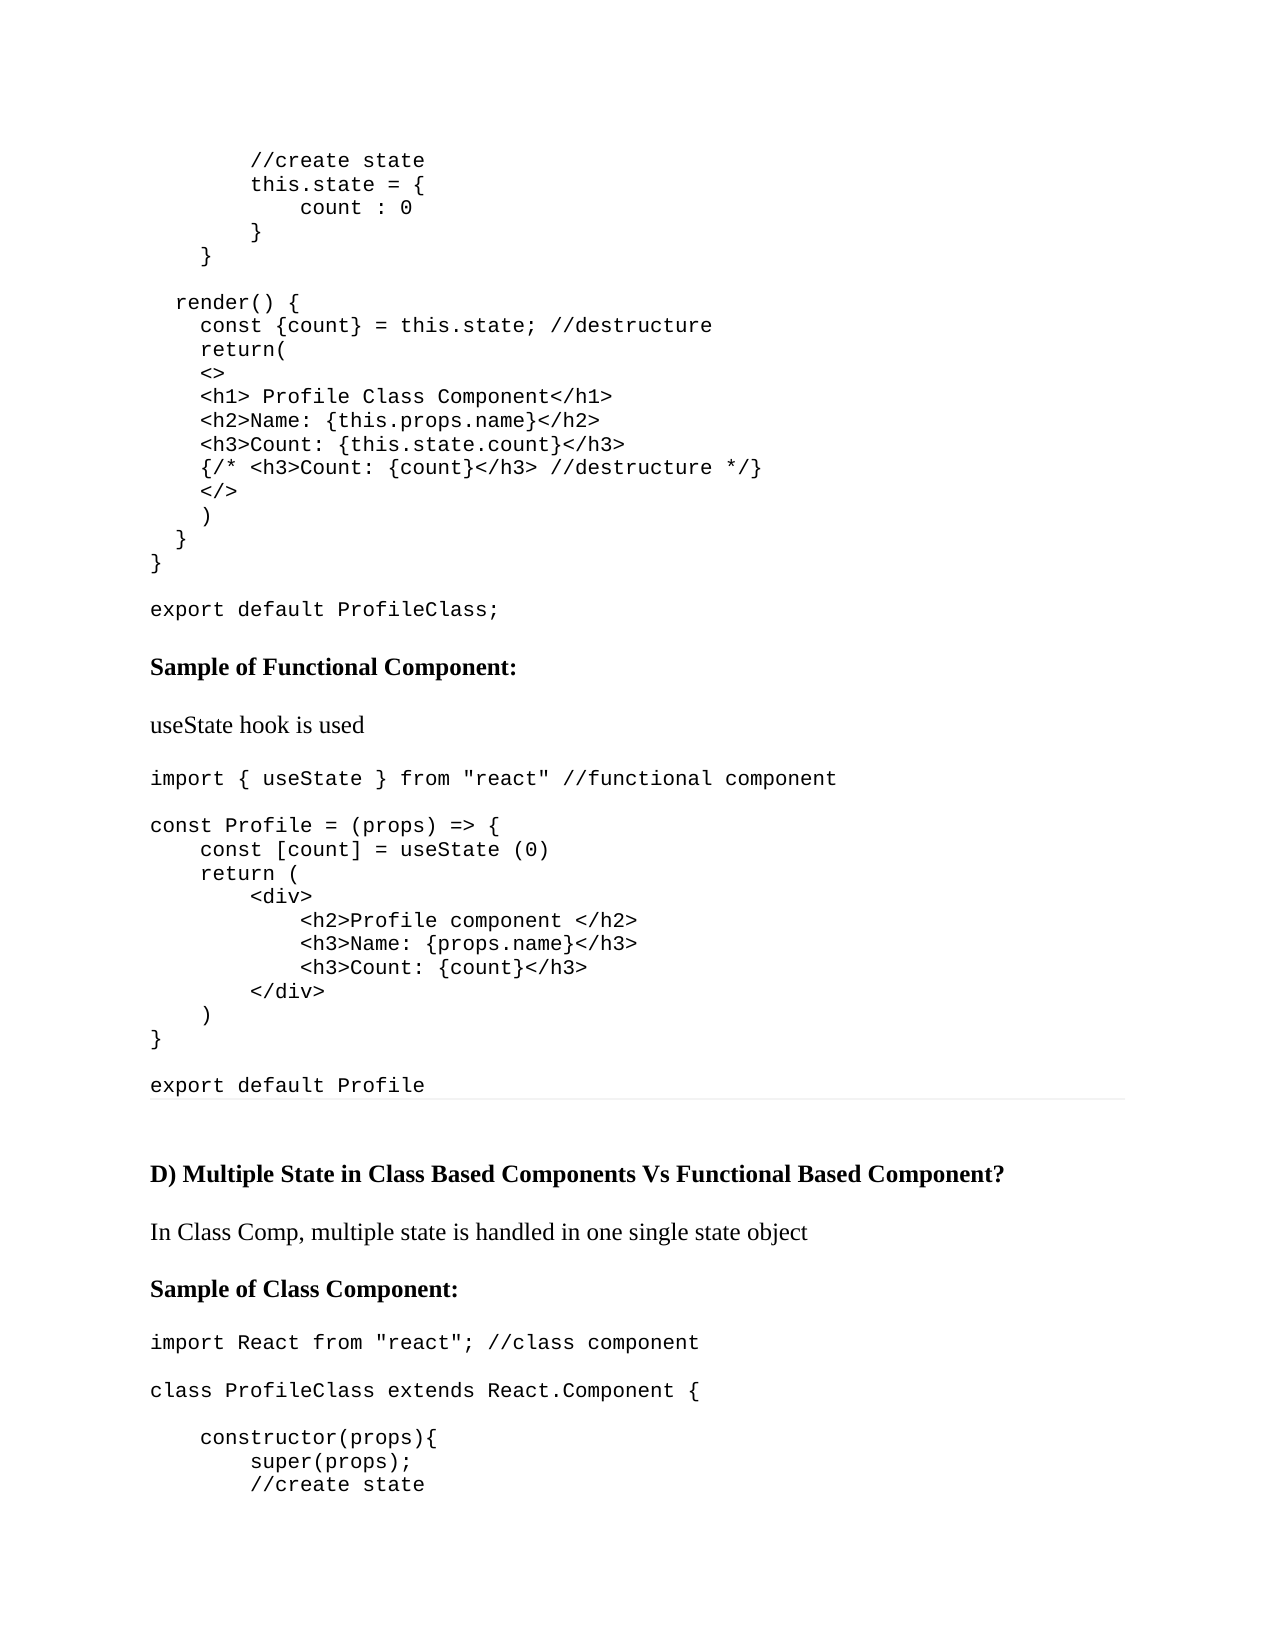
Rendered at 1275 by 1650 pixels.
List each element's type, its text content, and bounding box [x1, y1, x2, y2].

text D) Multiple State in Class Based Components Vs Functional Based Component? [150, 1159, 1125, 1187]
text import { useState } from "react" //functional component const Profile = (props) => { const [count] = useState (0) return ( <div> <h2>Profile component </h2> <h3>Name: {props.name}</h3> <h3>Count: {count}</h3> </div> ) } export default Profile [150, 768, 1125, 1098]
text In Class Comp, multiple state is handled in one single state object [150, 1217, 1125, 1245]
text useState hook is used [150, 710, 1125, 739]
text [150, 150, 1125, 623]
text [150, 1332, 1125, 1498]
text Sample of Class Component: [150, 1274, 1125, 1303]
text Sample of Functional Component: [150, 652, 1125, 681]
